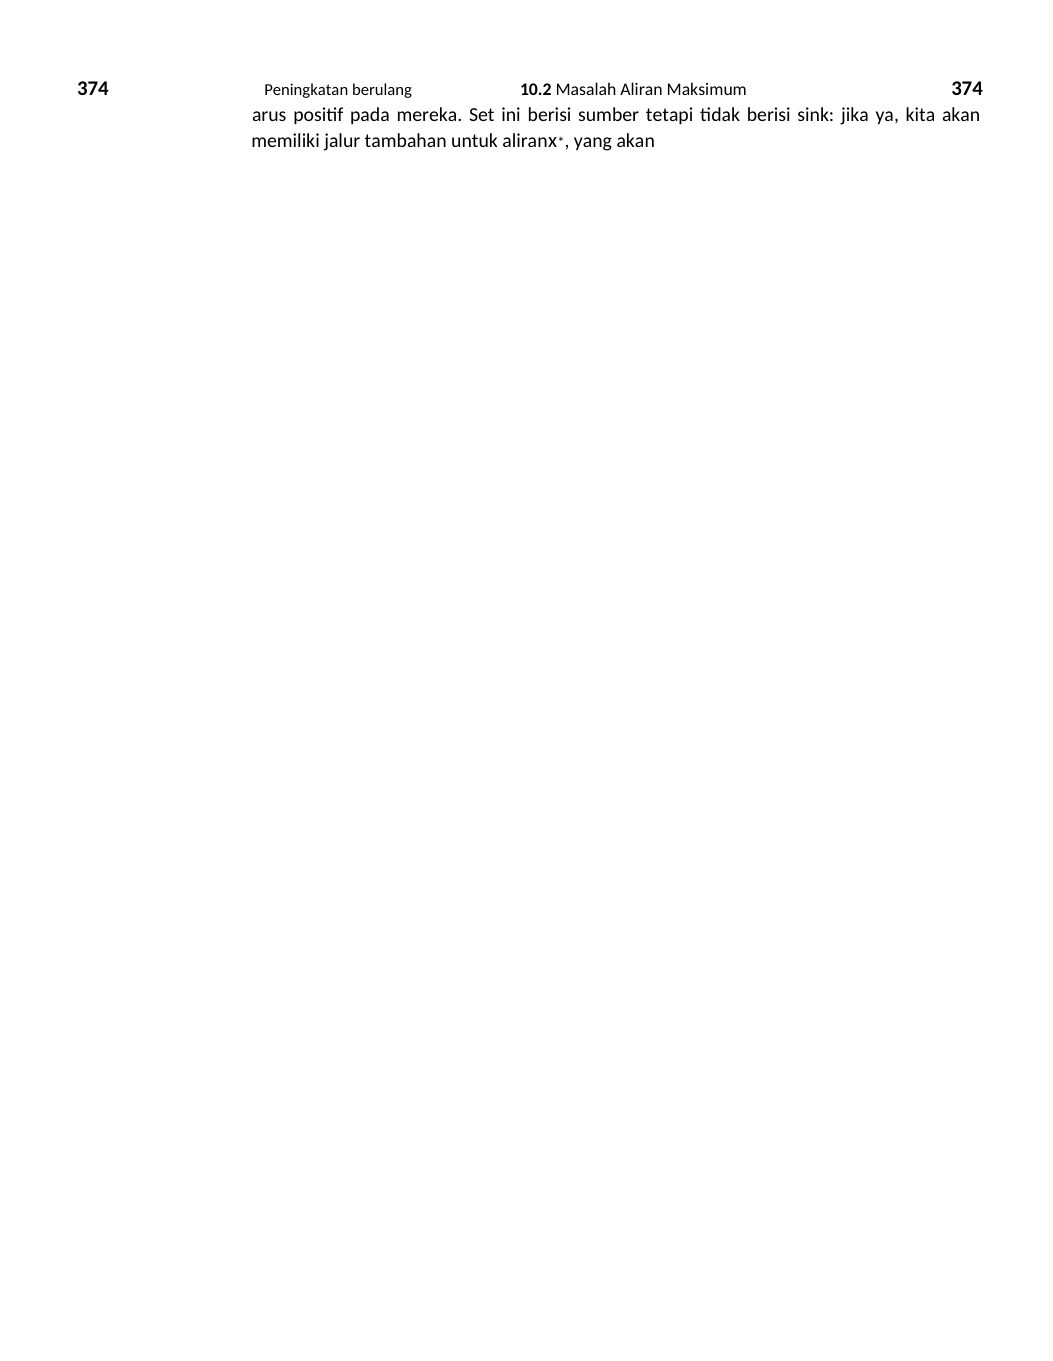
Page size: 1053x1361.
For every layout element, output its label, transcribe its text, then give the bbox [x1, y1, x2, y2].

text arus positif pada mereka. Set ini berisi sumber tetapi tidak berisi sink: jika ya, kita akan memiliki jalur tambahan untuk aliranx*, yang akan [251, 102, 983, 153]
